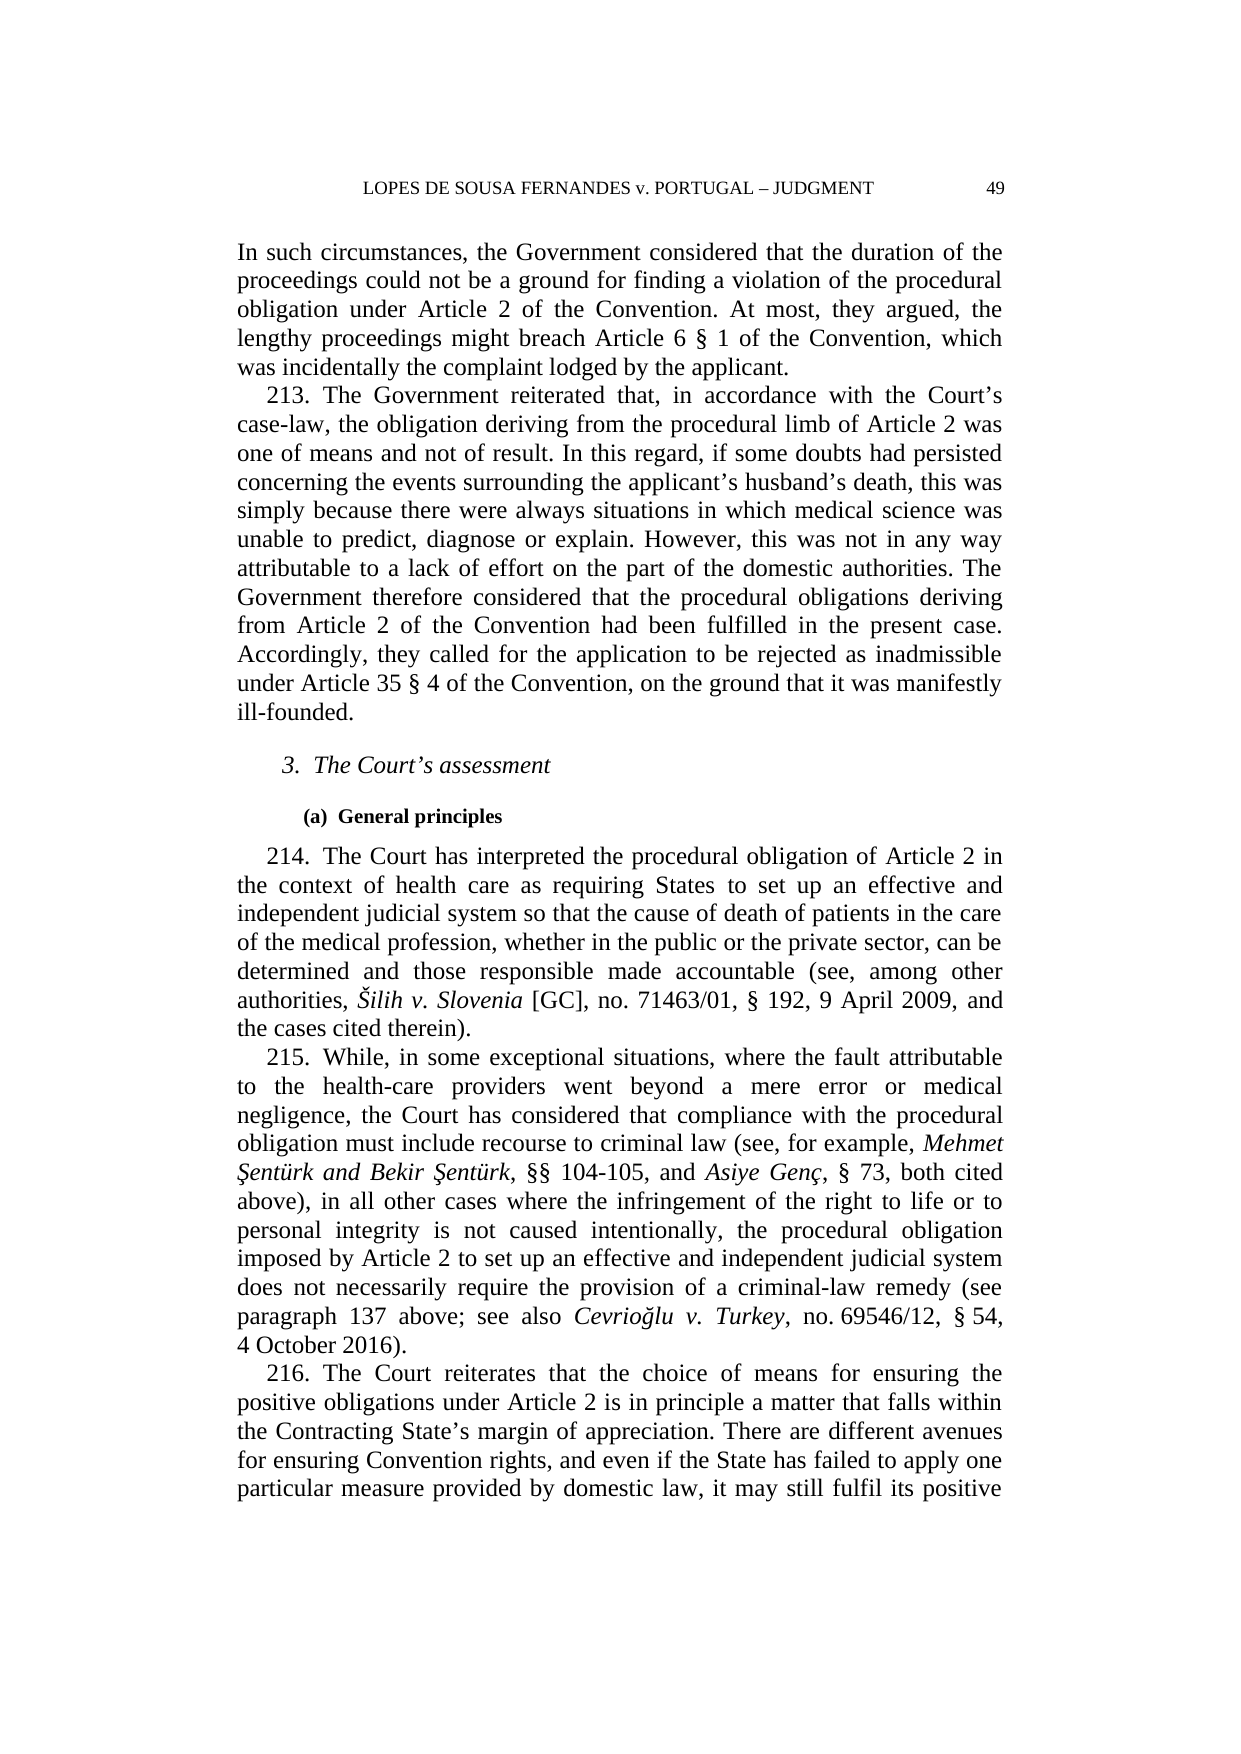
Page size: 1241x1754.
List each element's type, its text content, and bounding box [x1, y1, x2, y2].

text 215. While, in some exceptional situations, where the fault attributable to the health-care providers went beyond a mere error or medical negligence, the Court has considered that compliance with the procedural obligation must include recourse to criminal law (see, for example, Mehmet Şentürk and Bekir Şentürk, §§ 104-105, and Asiye Genç, § 73, both cited above), in all other cases where the infringement of the right to life or to personal integrity is not caused intentionally, the procedural obligation imposed by Article 2 to set up an effective and independent judicial system does not necessarily require the provision of a criminal-law remedy (see paragraph 137 above; see also Cevrioğlu v. Turkey, no. 69546/12, § 54, 4 October 2016). [237, 1042, 1003, 1358]
text 3. The Court’s assessment [282, 751, 1003, 779]
text (a) General principles [303, 804, 1003, 828]
text 213. The Government reiterated that, in accordance with the Court’s case-law, the obligation deriving from the procedural limb of Article 2 was one of means and not of result. In this regard, if some doubts had persisted concerning the events surrounding the applicant’s husband’s death, this was simply because there were always situations in which medical science was unable to predict, diagnose or explain. However, this was not in any way attributable to a lack of effort on the part of the domestic authorities. The Government therefore considered that the procedural obligations deriving from Article 2 of the Convention had been fulfilled in the present case. Accordingly, they called for the application to be rejected as inadmissible under Article 35 § 4 of the Convention, on the ground that it was manifestly ill-founded. [237, 381, 1003, 726]
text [237, 237, 1003, 381]
text 214. The Court has interpreted the procedural obligation of Article 2 in the context of health care as requiring States to set up an effective and independent judicial system so that the cause of death of patients in the care of the medical profession, whether in the public or the private sector, can be determined and those responsible made accountable (see, among other authorities, Šilih v. Slovenia [GC], no. 71463/01, § 192, 9 April 2009, and the cases cited therein). [237, 841, 1003, 1042]
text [237, 1358, 1003, 1502]
